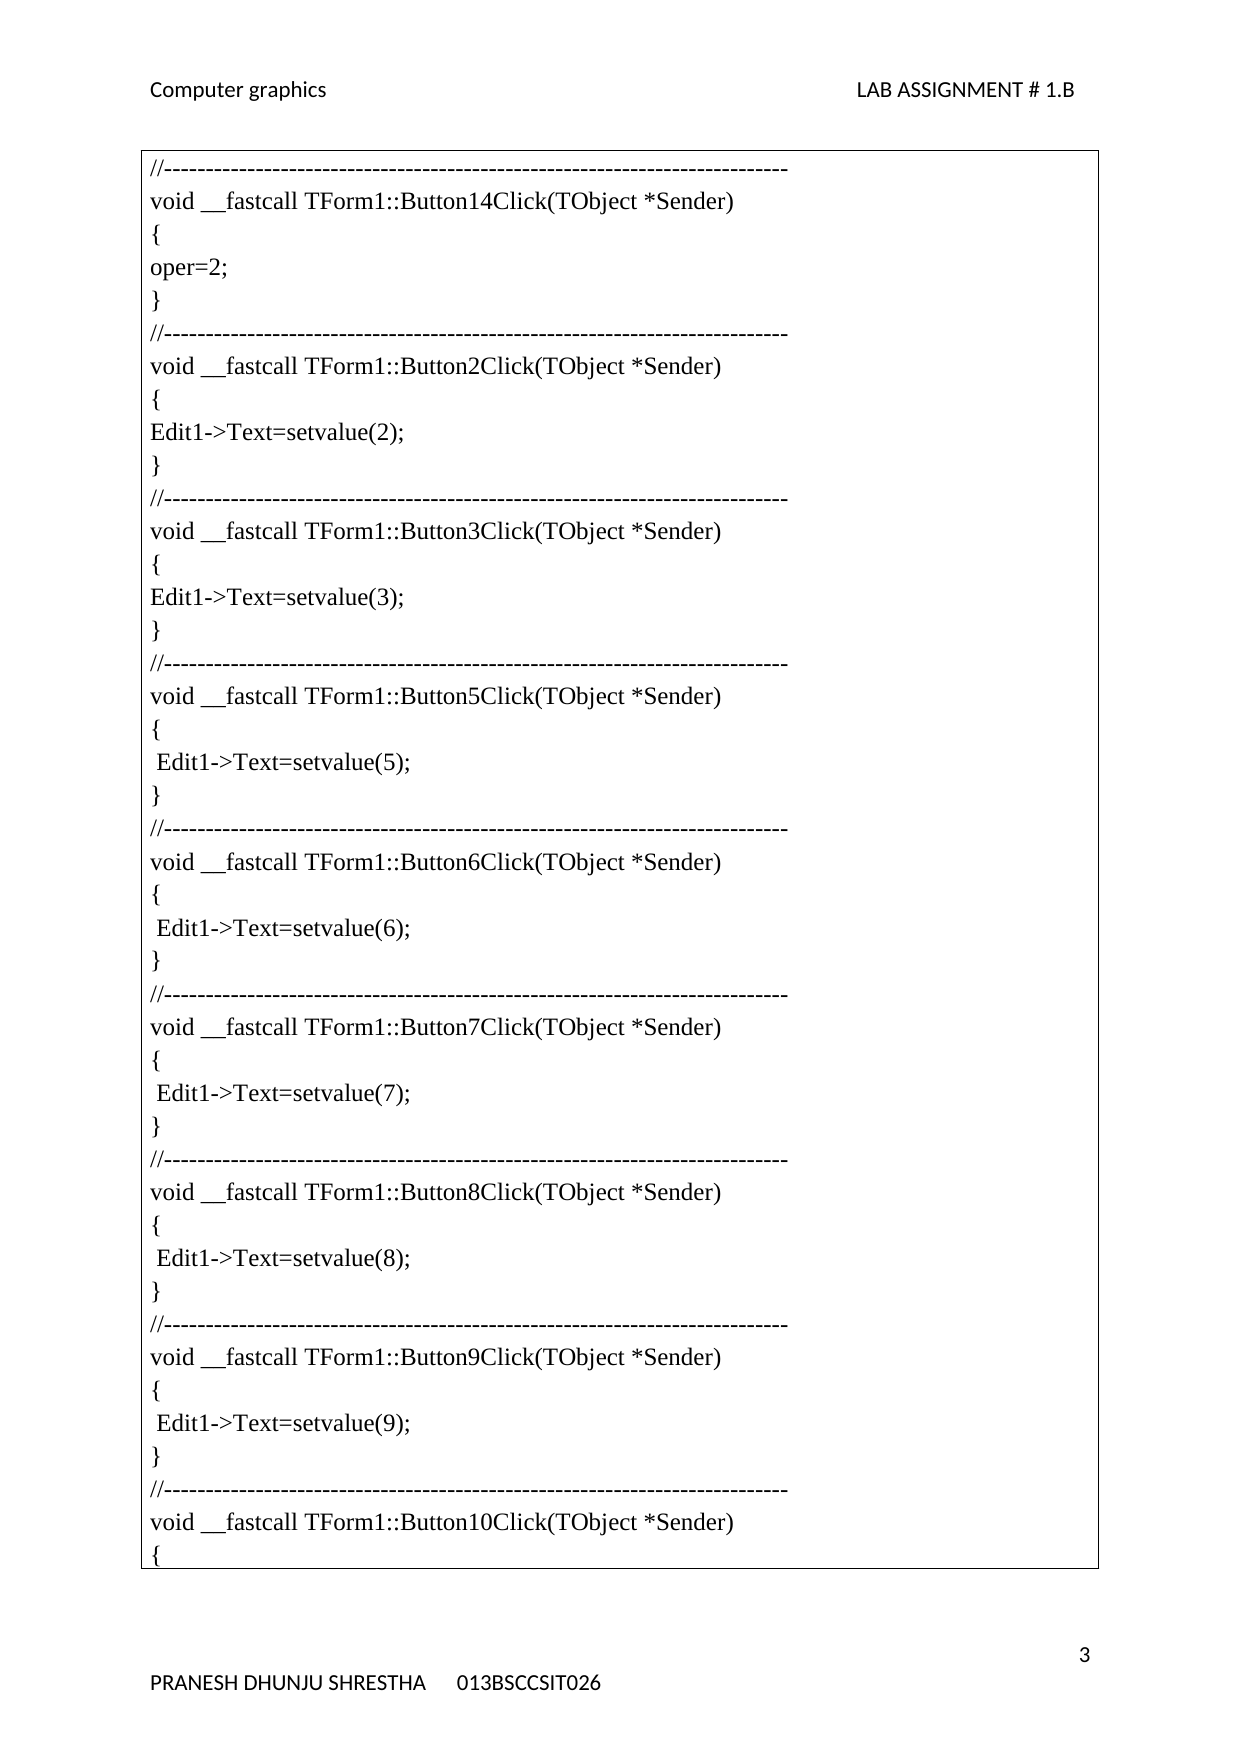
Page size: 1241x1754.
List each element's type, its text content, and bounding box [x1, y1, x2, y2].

text //--------------------------------------------------------------------------- [142, 1306, 1098, 1338]
text Edit1->Text=setvalue(9); [142, 1405, 1098, 1437]
text void __fastcall TForm1::Button2Click(TObject *Sender) [142, 348, 1098, 380]
text //--------------------------------------------------------------------------- [142, 480, 1098, 512]
text { [142, 1537, 1098, 1568]
text { [142, 711, 1098, 743]
text Edit1->Text=setvalue(2); [142, 414, 1098, 446]
text { [142, 381, 1098, 413]
text Edit1->Text=setvalue(6); [142, 909, 1098, 941]
text { [142, 216, 1098, 248]
text } [142, 1273, 1098, 1304]
text { [142, 876, 1098, 908]
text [142, 1471, 1098, 1503]
text //--------------------------------------------------------------------------- [142, 976, 1098, 1007]
text void __fastcall TForm1::Button3Click(TObject *Sender) [142, 513, 1098, 545]
text void __fastcall TForm1::Button8Click(TObject *Sender) [142, 1174, 1098, 1206]
text void __fastcall TForm1::Button6Click(TObject *Sender) [142, 843, 1098, 875]
text void __fastcall TForm1::Button7Click(TObject *Sender) [142, 1008, 1098, 1040]
text //--------------------------------------------------------------------------- [142, 810, 1098, 842]
text } [142, 282, 1098, 314]
text //--------------------------------------------------------------------------- [142, 1141, 1098, 1172]
text Edit1->Text=setvalue(8); [142, 1240, 1098, 1272]
text void __fastcall TForm1::Button9Click(TObject *Sender) [142, 1339, 1098, 1371]
text { [142, 1207, 1098, 1238]
text { [142, 1372, 1098, 1404]
text //--------------------------------------------------------------------------- [142, 645, 1098, 677]
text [142, 151, 1098, 182]
text } [142, 612, 1098, 644]
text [142, 315, 1098, 347]
text Edit1->Text=setvalue(5); [142, 744, 1098, 776]
text Edit1->Text=setvalue(3); [142, 579, 1098, 611]
text } [142, 447, 1098, 479]
text void __fastcall TForm1::Button10Click(TObject *Sender) [142, 1504, 1098, 1536]
text } [142, 777, 1098, 809]
text { [142, 1042, 1098, 1073]
text Edit1->Text=setvalue(7); [142, 1074, 1098, 1106]
text } [142, 942, 1098, 974]
text } [142, 1108, 1098, 1139]
text } [142, 1438, 1098, 1470]
text void __fastcall TForm1::Button14Click(TObject *Sender) [142, 183, 1098, 215]
text { [142, 546, 1098, 578]
text void __fastcall TForm1::Button5Click(TObject *Sender) [142, 678, 1098, 710]
text oper=2; [142, 249, 1098, 281]
